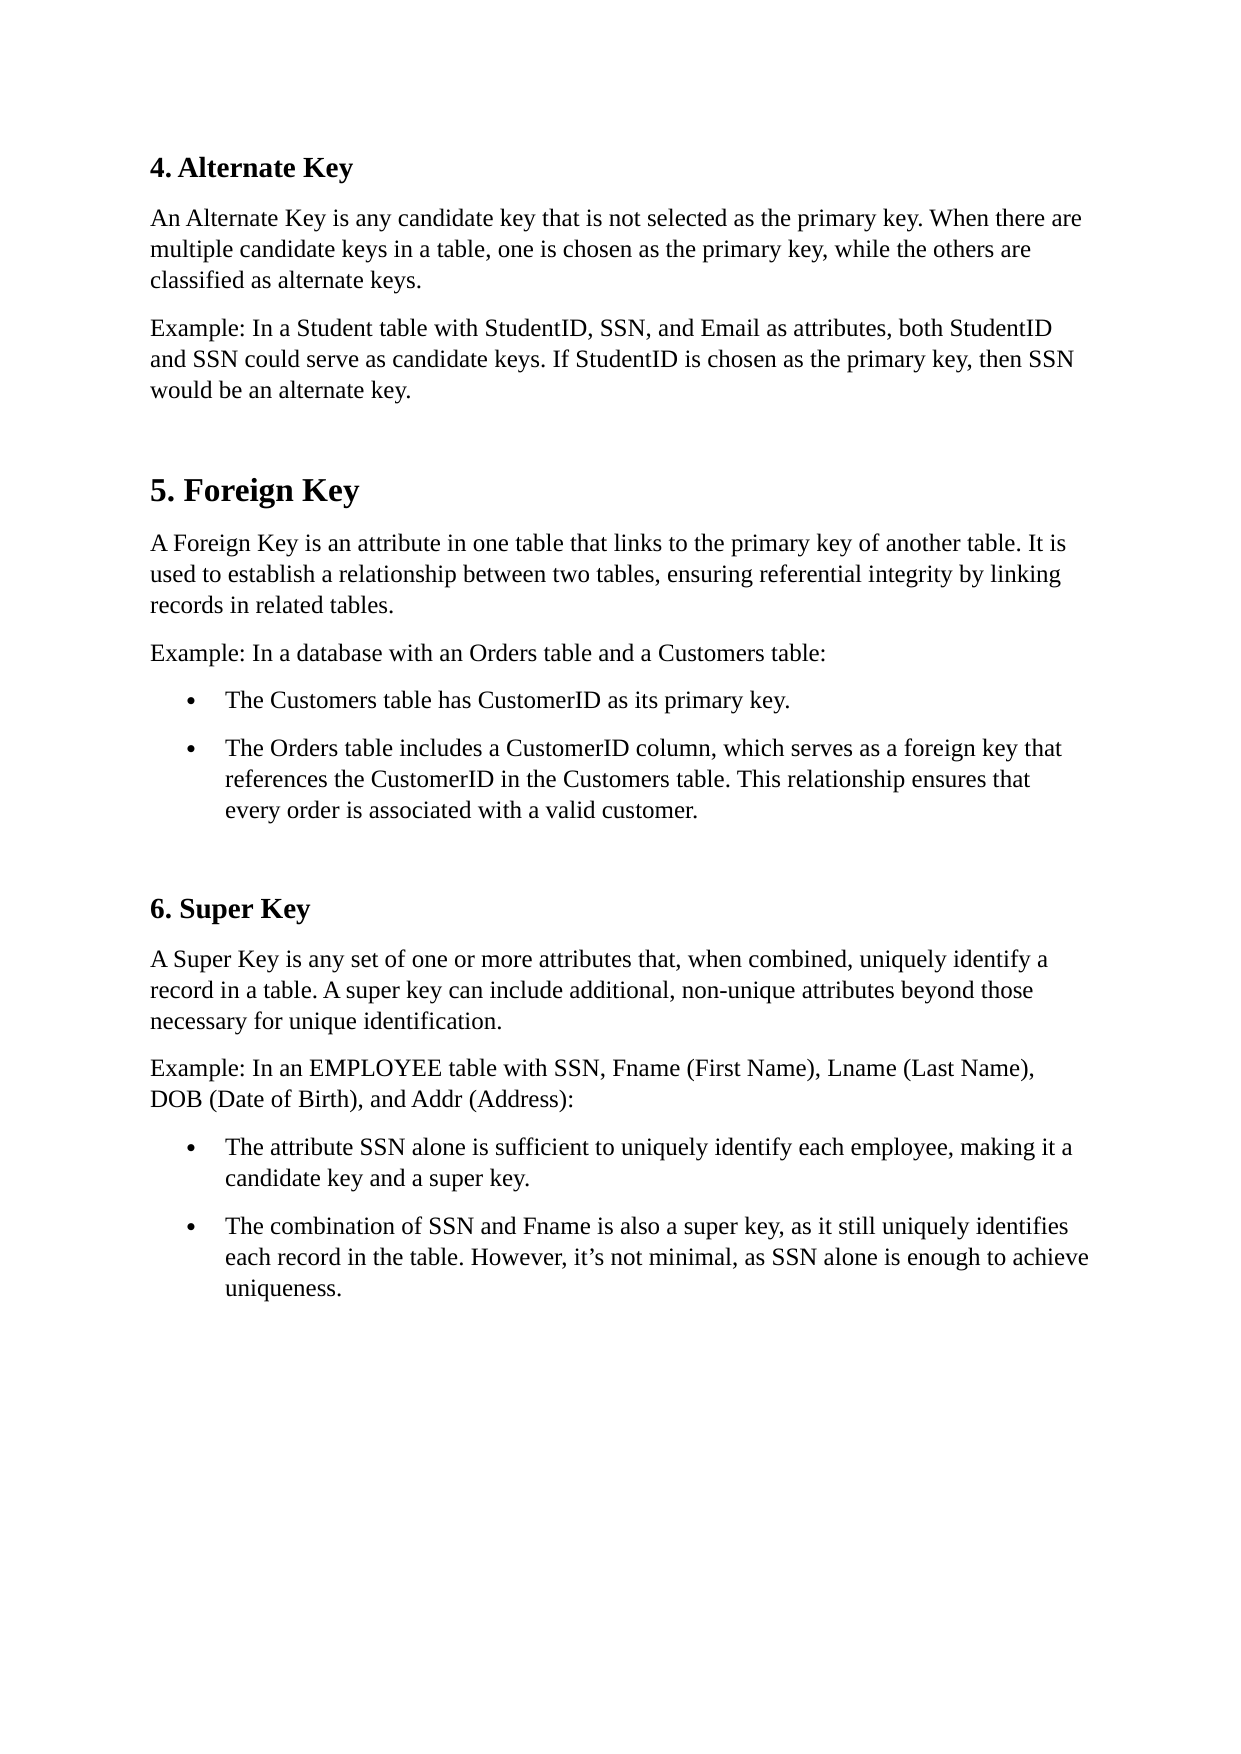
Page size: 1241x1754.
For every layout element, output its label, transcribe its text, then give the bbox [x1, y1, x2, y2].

text 5. Foreign Key [150, 470, 1090, 508]
text An Alternate Key is any candidate key that is not selected as the primary key. When there are multiple candidate keys in a table, one is chosen as the primary key, while the others are classified as alternate keys. [150, 203, 1090, 294]
list The Customers table has CustomerID as its primary key. [187, 686, 1090, 714]
list The attribute SSN alone is sufficient to uniquely identify each employee, making it a candidate key and a super key. [187, 1132, 1090, 1192]
list The combination of SSN and Fname is also a super key, as it still uniquely identifies each record in the table. However, it’s not minimal, as SSN alone is enough to achieve uniqueness. [187, 1211, 1090, 1302]
text Example: In a database with an Orders table and a Customers table: [150, 638, 1090, 667]
text 4. Alternate Key [150, 150, 1090, 183]
text A Foreign Key is an attribute in one table that links to the primary key of another table. It is used to establish a relationship between two tables, ensuring referential integrity by linking records in related tables. [150, 528, 1090, 619]
list The Orders table includes a CustomerID column, which serves as a foreign key that references the CustomerID in the Customers table. This relationship ensures that every order is associated with a valid customer. [187, 733, 1090, 824]
text Example: In an EMPLOYEE table with SSN, Fname (First Name), Lname (Last Name), DOB (Date of Birth), and Addr (Address): [150, 1053, 1090, 1113]
text 6. Super Key [150, 891, 1090, 924]
text Example: In a Student table with StudentID, SSN, and Email as attributes, both StudentID and SSN could serve as candidate keys. If StudentID is chosen as the primary key, then SSN would be an alternate key. [150, 313, 1090, 403]
text A Super Key is any set of one or more attributes that, when combined, uniquely identify a record in a table. A super key can include additional, non-unique attributes beyond those necessary for unique identification. [150, 944, 1090, 1034]
